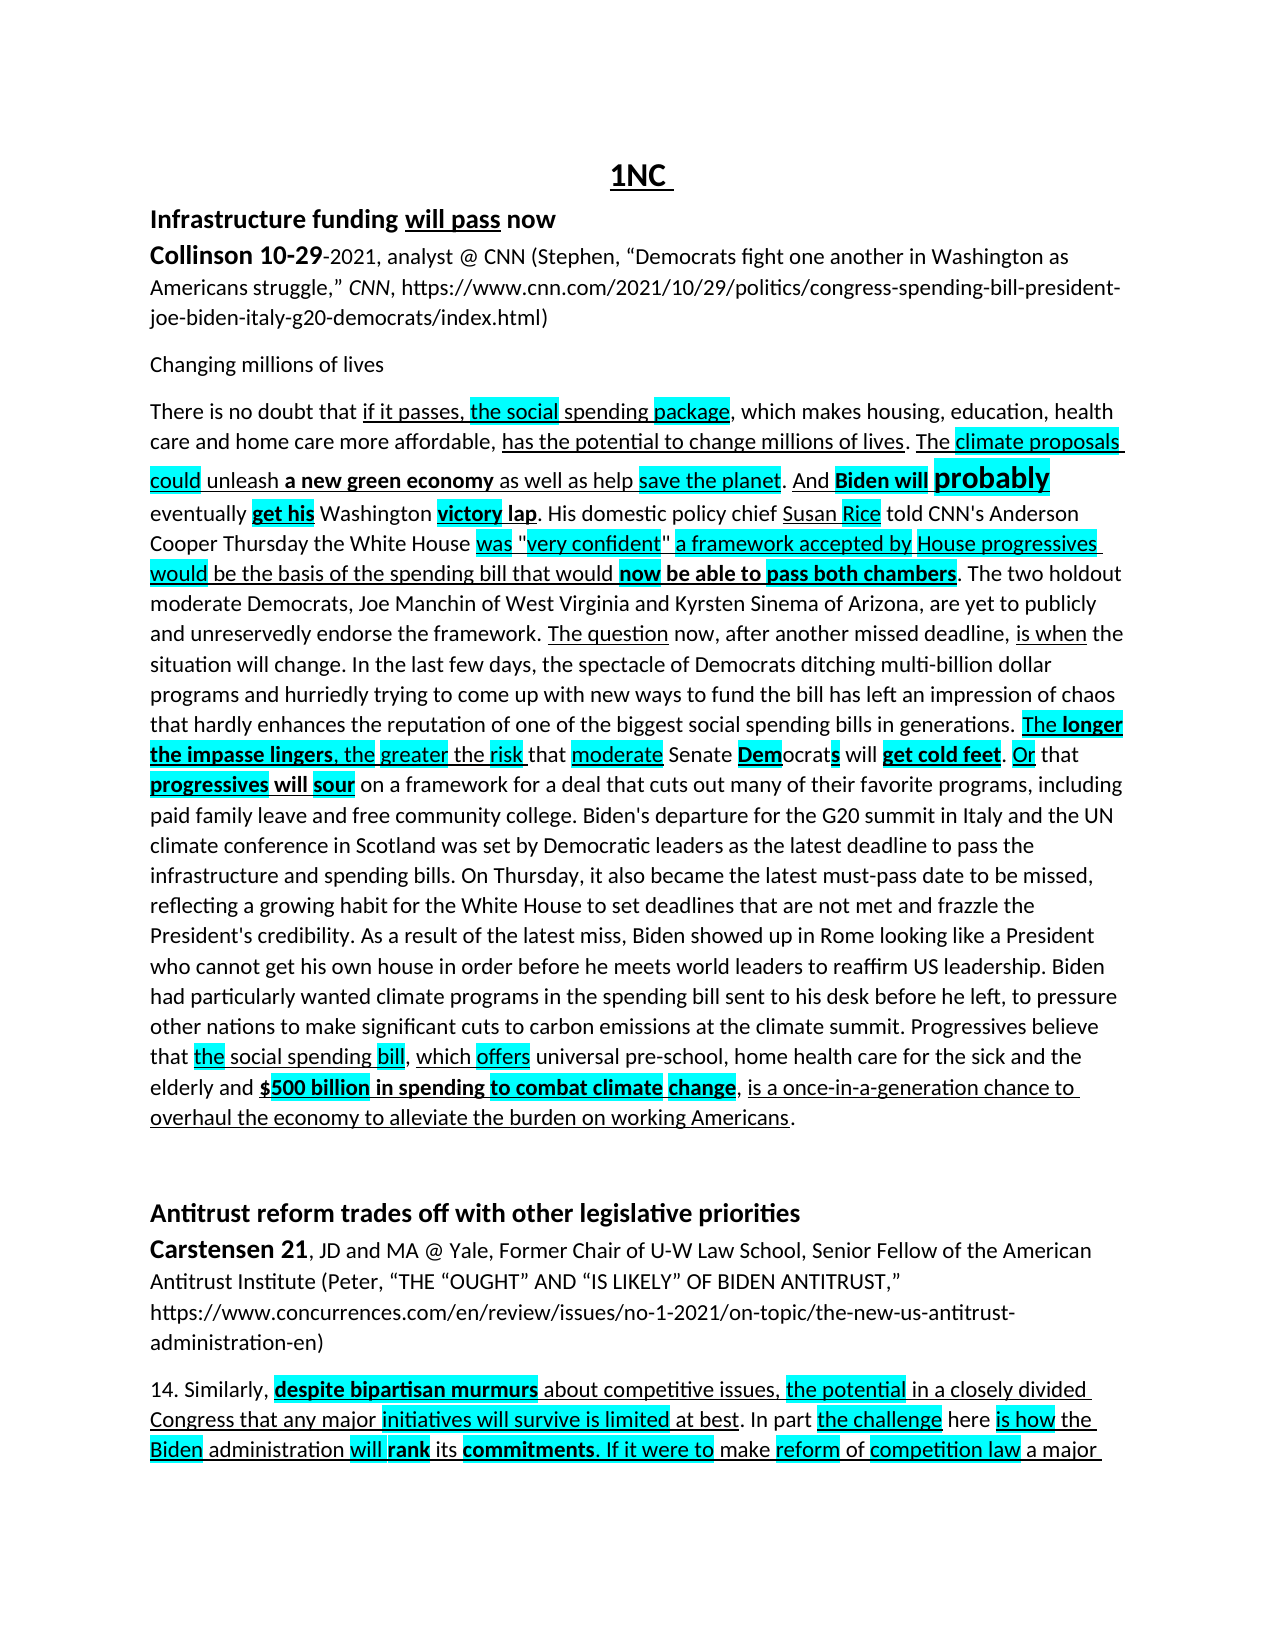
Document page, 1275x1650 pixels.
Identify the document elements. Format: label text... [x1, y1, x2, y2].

subtitle Antitrust reform trades off with other legislative priorities [150, 1197, 1125, 1229]
text Carstensen 21, JD and MA @ Yale, Former Chair of U-W Law School, Senior Fellow of the American Antitrust Institute (Peter, “THE “OUGHT” AND “IS LIKELY” OF BIDEN ANTITRUST,” https://www.concurrences.com/en/review/issues/no-1-2021/on-topic/the-new-us-antitrust-administration-en) [150, 1232, 1125, 1356]
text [150, 1375, 1125, 1463]
text Changing millions of lives [150, 350, 1125, 378]
subtitle 1NC [150, 154, 1125, 195]
subtitle Infrastructure funding will pass now [150, 202, 1125, 235]
text Collinson 10-29-2021, analyst @ CNN (Stephen, “Democrats fight one another in Washington as Americans struggle,” CNN, https://www.cnn.com/2021/10/29/politics/congress-spending-bill-president-joe-biden-italy-g20-democrats/index.html) [150, 238, 1125, 331]
text There is no doubt that if it passes, the social spending package, which makes housing, education, health care and home care more affordable, has the potential to change millions of lives. The climate proposals could unleash a new green economy as well as help save the planet. And Biden will probably eventually get his Washington victory lap. His domestic policy chief Susan Rice told CNN's Anderson Cooper Thursday the White House was "very confident" a framework accepted by House progressives would be the basis of the spending bill that would now be able to pass both chambers. The two holdout moderate Democrats, Joe Manchin of West Virginia and Kyrsten Sinema of Arizona, are yet to publicly and unreservedly endorse the framework. The question now, after another missed deadline, is when the situation will change. In the last few days, the spectacle of Democrats ditching multi-billion dollar programs and hurriedly trying to come up with new ways to fund the bill has left an impression of chaos that hardly enhances the reputation of one of the biggest social spending bills in generations. The longer the impasse lingers, the greater the risk that moderate Senate Democrats will get cold feet. Or that progressives will sour on a framework for a deal that cuts out many of their favorite programs, including paid family leave and free community college. Biden's departure for the G20 summit in Italy and the UN climate conference in Scotland was set by Democratic leaders as the latest deadline to pass the infrastructure and spending bills. On Thursday, it also became the latest must-pass date to be missed, reflecting a growing habit for the White House to set deadlines that are not met and frazzle the President's credibility. As a result of the latest miss, Biden showed up in Rome looking like a President who cannot get his own house in order before he meets world leaders to reaffirm US leadership. Biden had particularly wanted climate programs in the spending bill sent to his desk before he left, to pressure other nations to make significant cuts to carbon emissions at the climate summit. Progressives believe that the social spending bill, which offers universal pre-school, home health care for the sick and the elderly and $500 billion in spending to combat climate change, is a once-in-a-generation chance to overhaul the economy to alleviate the burden on working Americans. [150, 397, 1125, 1131]
